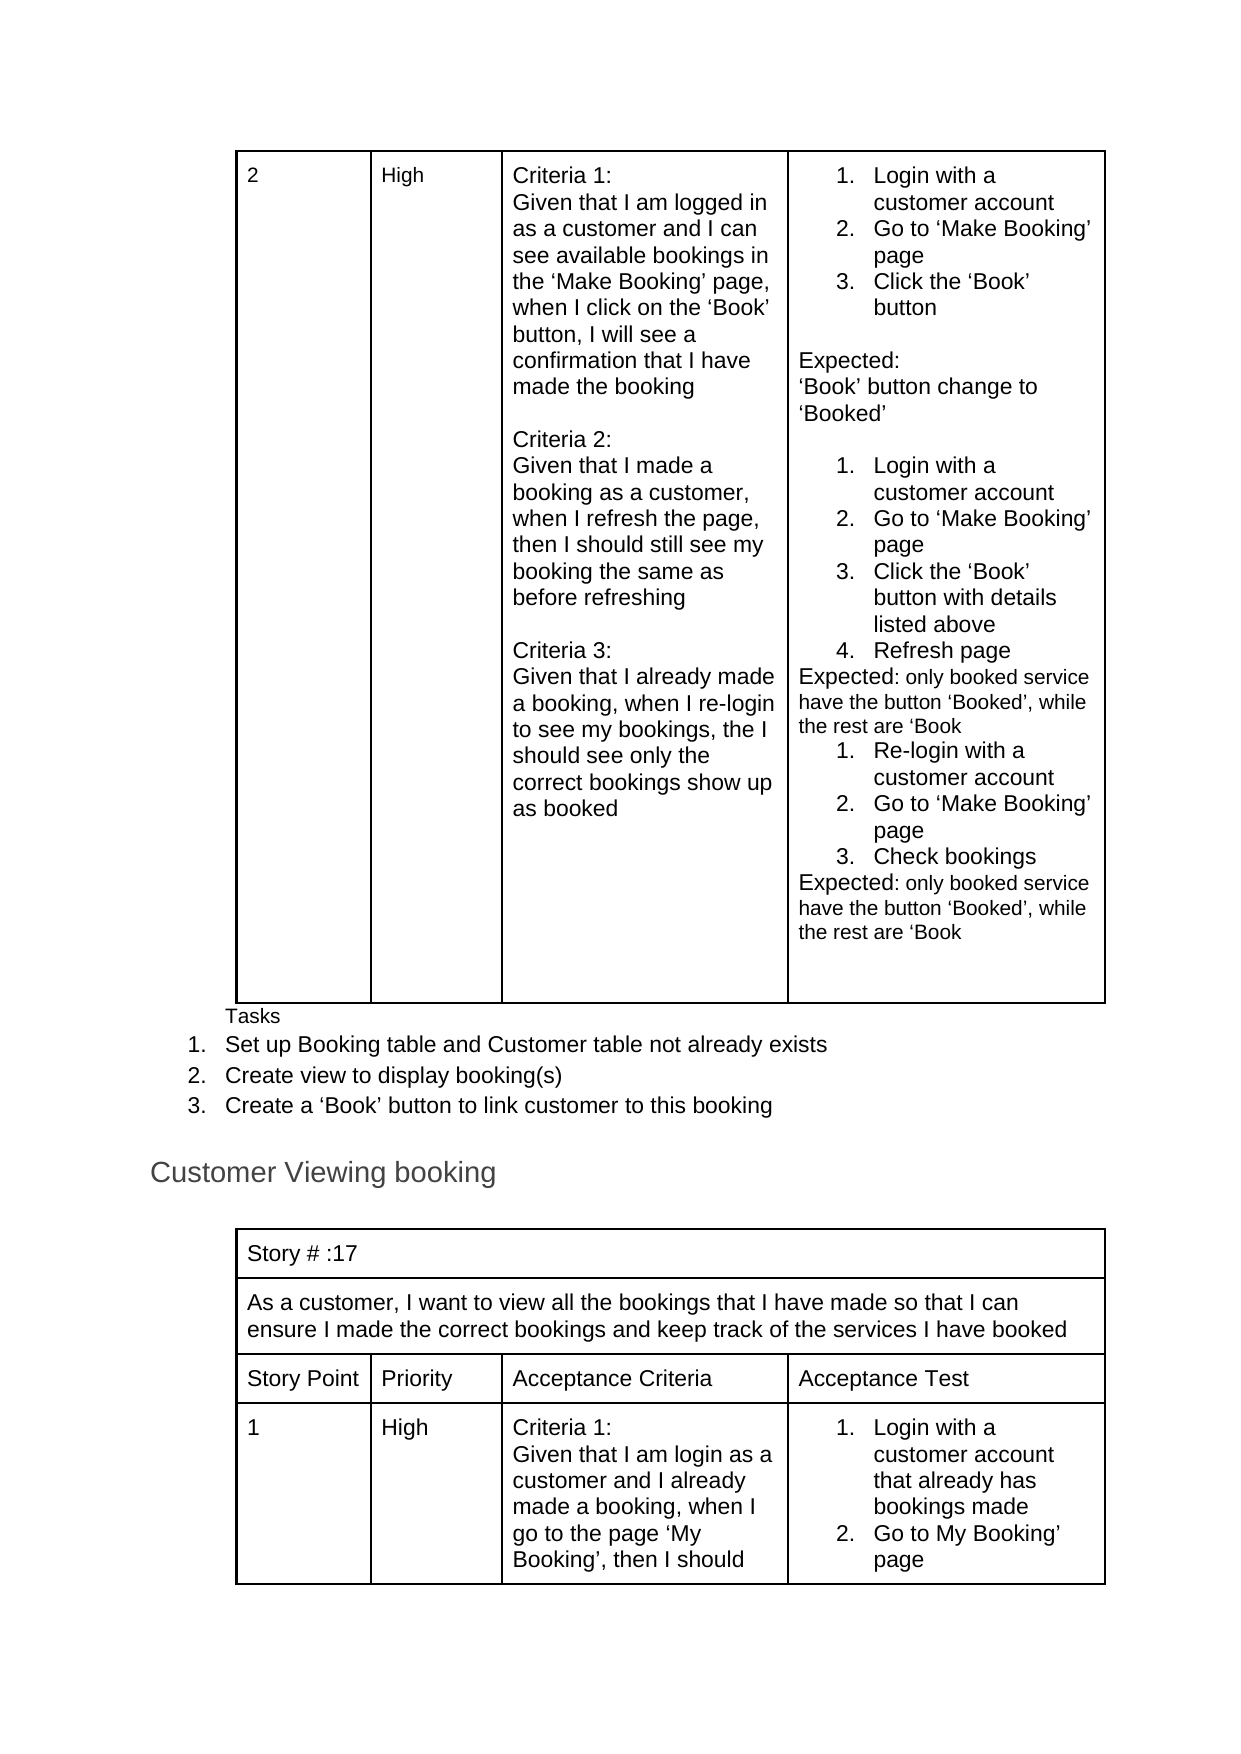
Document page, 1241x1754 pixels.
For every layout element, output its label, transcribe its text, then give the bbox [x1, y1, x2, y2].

table_cell Criteria 1: Given that I am logged in as a customer and I can see available bookings in the ‘Make Booking’ page, when I click on the ‘Book’ button, I will see a confirmation that I have made the booking Criteria 2: Given that I made a booking as a customer, when I refresh the page, then I should still see my booking the same as before refreshing Criteria 3: Given that I already made a booking, when I re-login to see my bookings, the I should see only the correct bookings show up as booked [503, 152, 787, 1002]
text Tasks [150, 1004, 1094, 1028]
table_cell Login with a customer account Go to ‘Make Booking’ page Click the ‘Book’ button Expected: ‘Book’ button change to ‘Booked’ Login with a customer account Go to ‘Make Booking’ page Click the ‘Book’ button with details listed above Refresh page Expected: only booked service have the button ‘Booked’, while the rest are ‘Book Re-login with a customer account Go to ‘Make Booking’ page Check bookings Expected: only booked service have the button ‘Booked’, while the rest are ‘Book [789, 152, 1104, 1002]
table_cell Priority [372, 1355, 501, 1402]
table_cell High [372, 152, 501, 1002]
subtitle Customer Viewing booking [150, 1155, 1094, 1189]
table_cell Acceptance Test [789, 1355, 1104, 1402]
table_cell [789, 1404, 1104, 1583]
list Set up Booking table and Customer table not already exists [187, 1031, 1094, 1058]
table_header Story # :17 [238, 1230, 1104, 1277]
table_cell Story Point [238, 1355, 370, 1402]
table_cell 1 [238, 1404, 370, 1583]
list Create view to display booking(s) [187, 1062, 1094, 1088]
table_cell High [372, 1404, 501, 1583]
table_cell As a customer, I want to view all the bookings that I have made so that I can ensure I made the correct bookings and keep track of the services I have booked [238, 1279, 1104, 1352]
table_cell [503, 1404, 787, 1583]
table_cell 2 [238, 152, 370, 1002]
list Create a ‘Book’ button to link customer to this booking [187, 1092, 1094, 1118]
table_cell Acceptance Criteria [503, 1355, 787, 1402]
